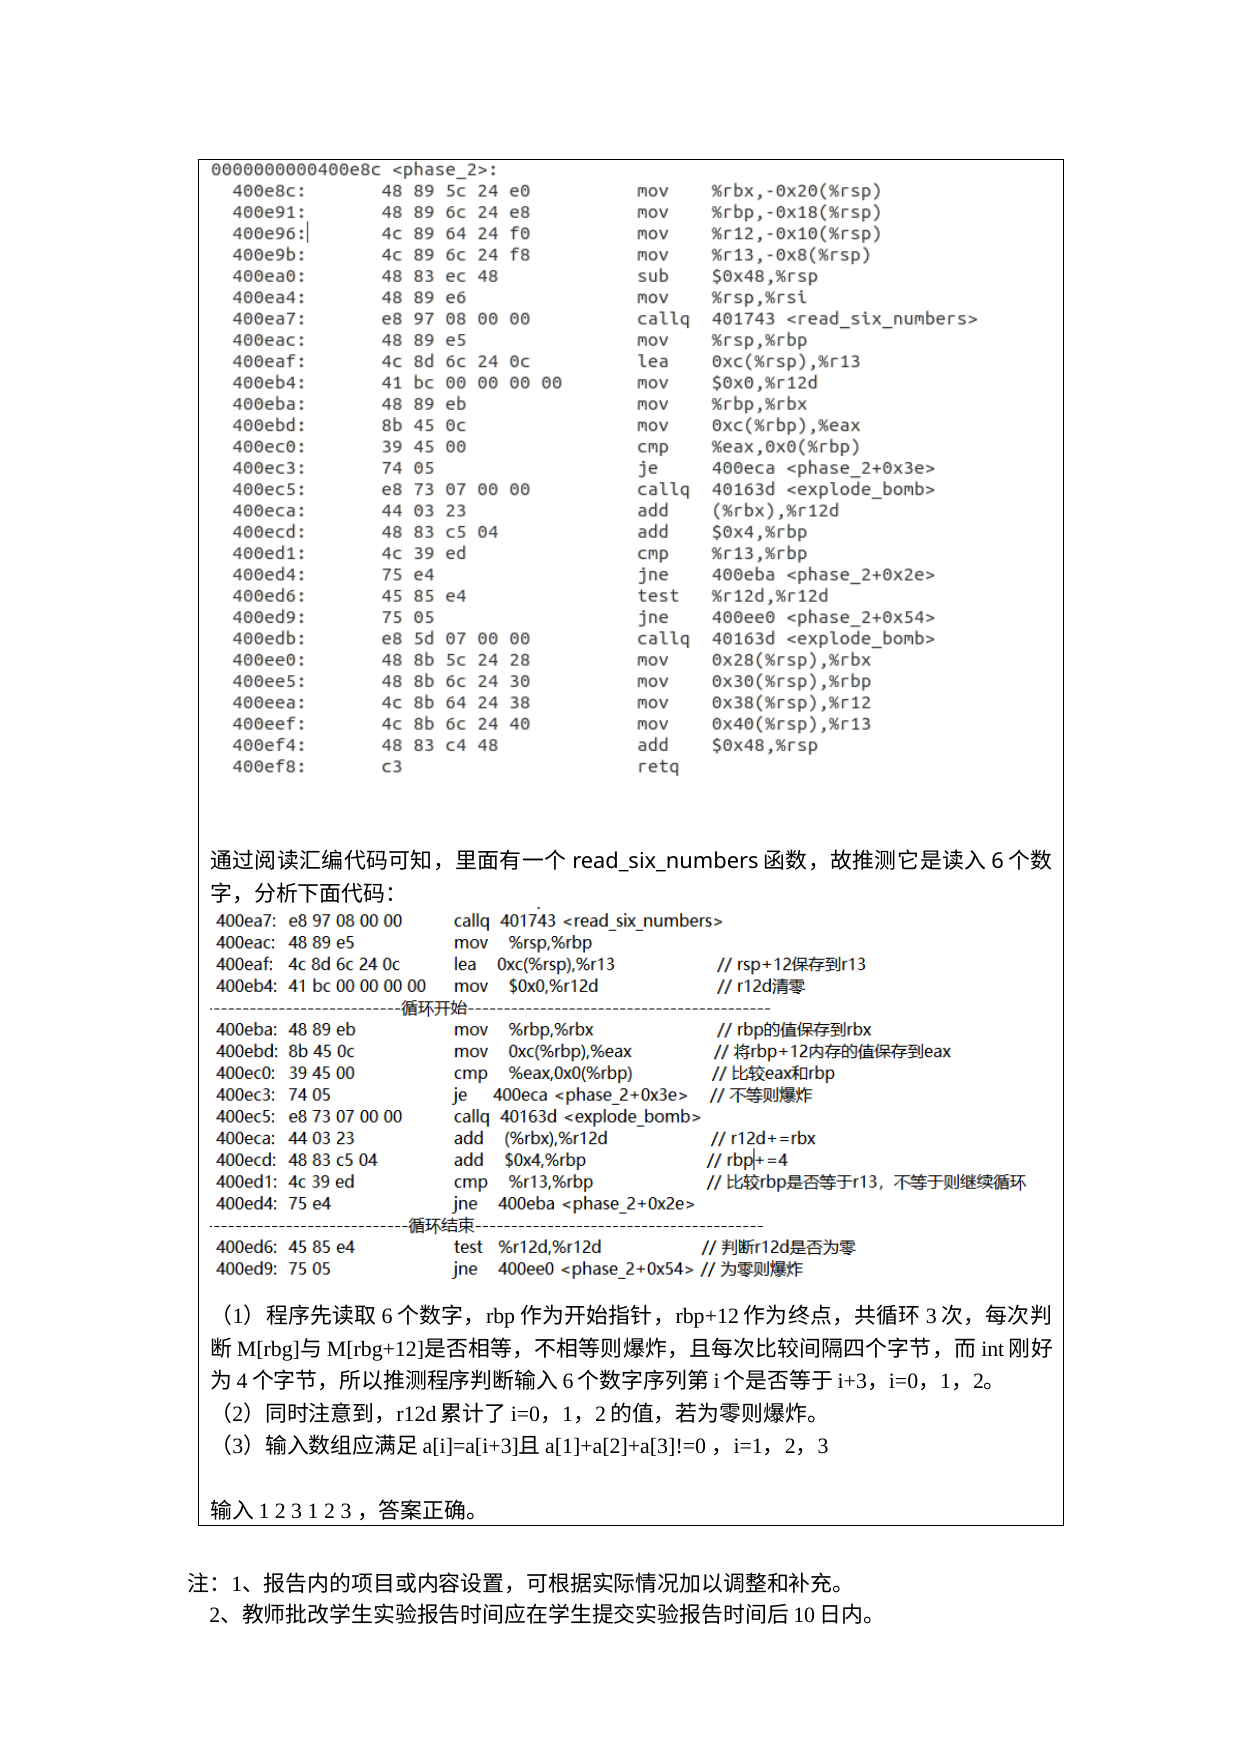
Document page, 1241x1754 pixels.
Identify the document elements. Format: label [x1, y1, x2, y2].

picture [210, 160, 1028, 789]
table_cell [199, 160, 1063, 1525]
picture [210, 907, 1052, 1283]
